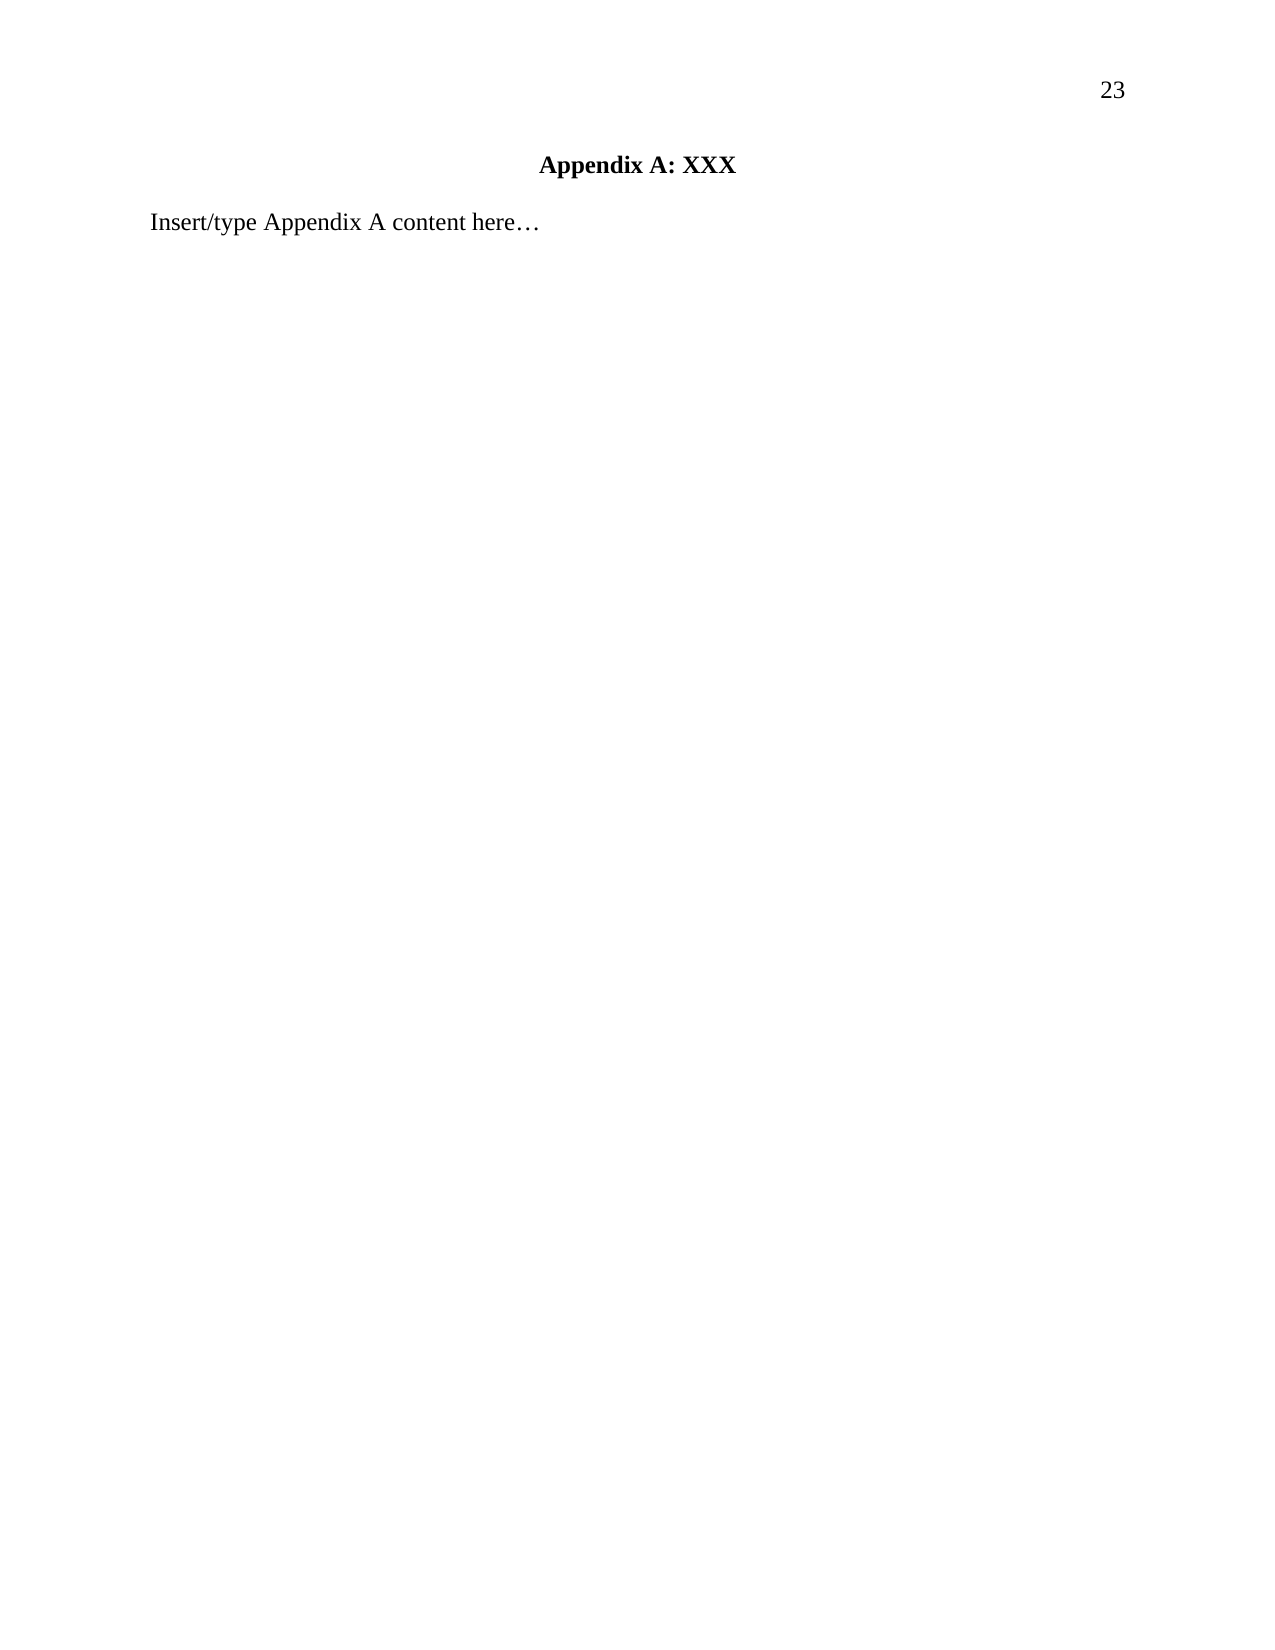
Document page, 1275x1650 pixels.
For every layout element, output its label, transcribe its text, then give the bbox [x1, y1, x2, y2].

subtitle Appendix A: XXX [150, 150, 1125, 179]
text Insert/type Appendix A content here… [150, 207, 1125, 236]
